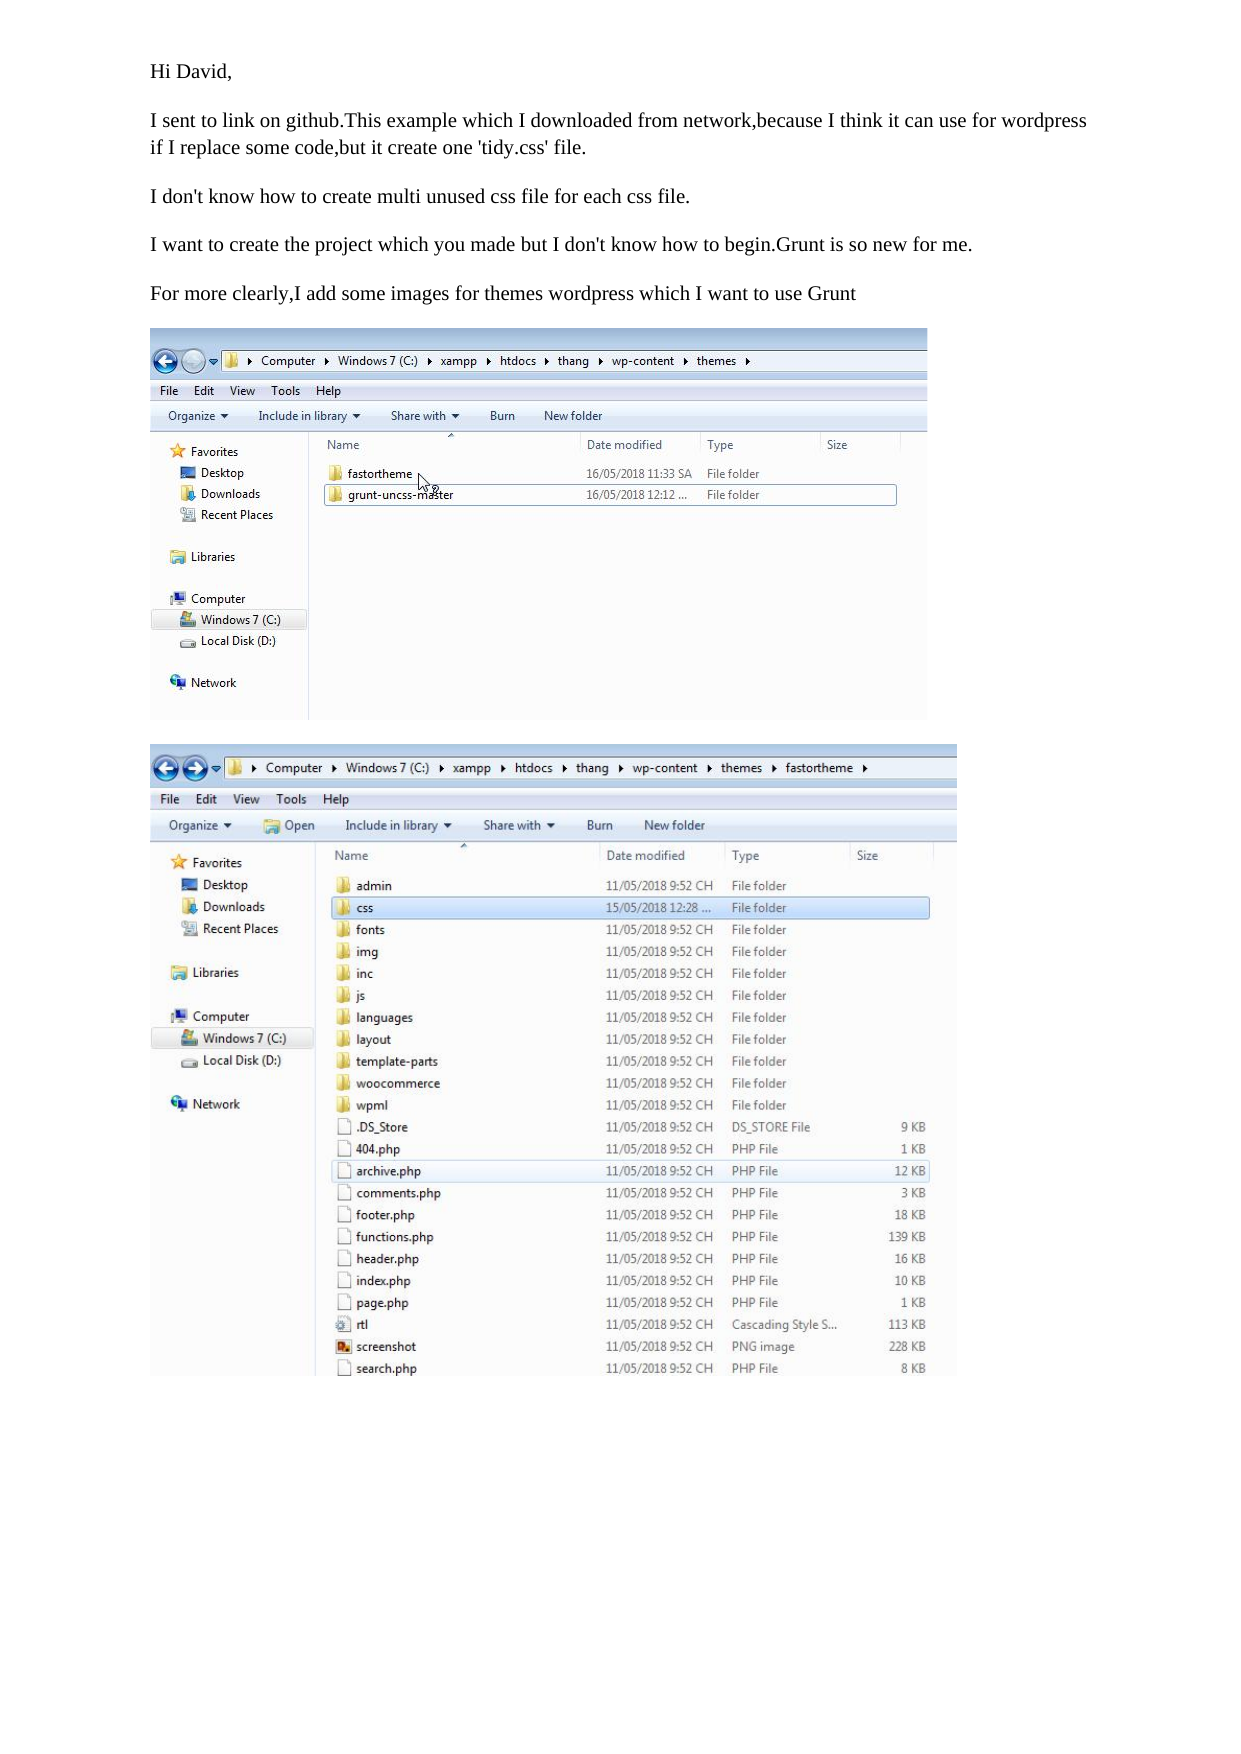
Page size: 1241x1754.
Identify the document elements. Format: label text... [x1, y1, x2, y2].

text I don't know how to create multi unused css file for each css file. [150, 183, 1090, 208]
picture [150, 328, 928, 720]
text I sent to link on github.This example which I downloaded from network,because I think it can use for wordpress if I replace some code,but it create one 'tidy.css' file. [150, 107, 1090, 159]
text Hi David, [150, 59, 1090, 83]
text For more clearly,I add some images for themes wordpress which I want to use Grunt [150, 280, 1090, 304]
picture [150, 744, 957, 1376]
text I want to create the project which you made but I don't know how to begin.Grunt is so new for me. [150, 232, 1090, 256]
